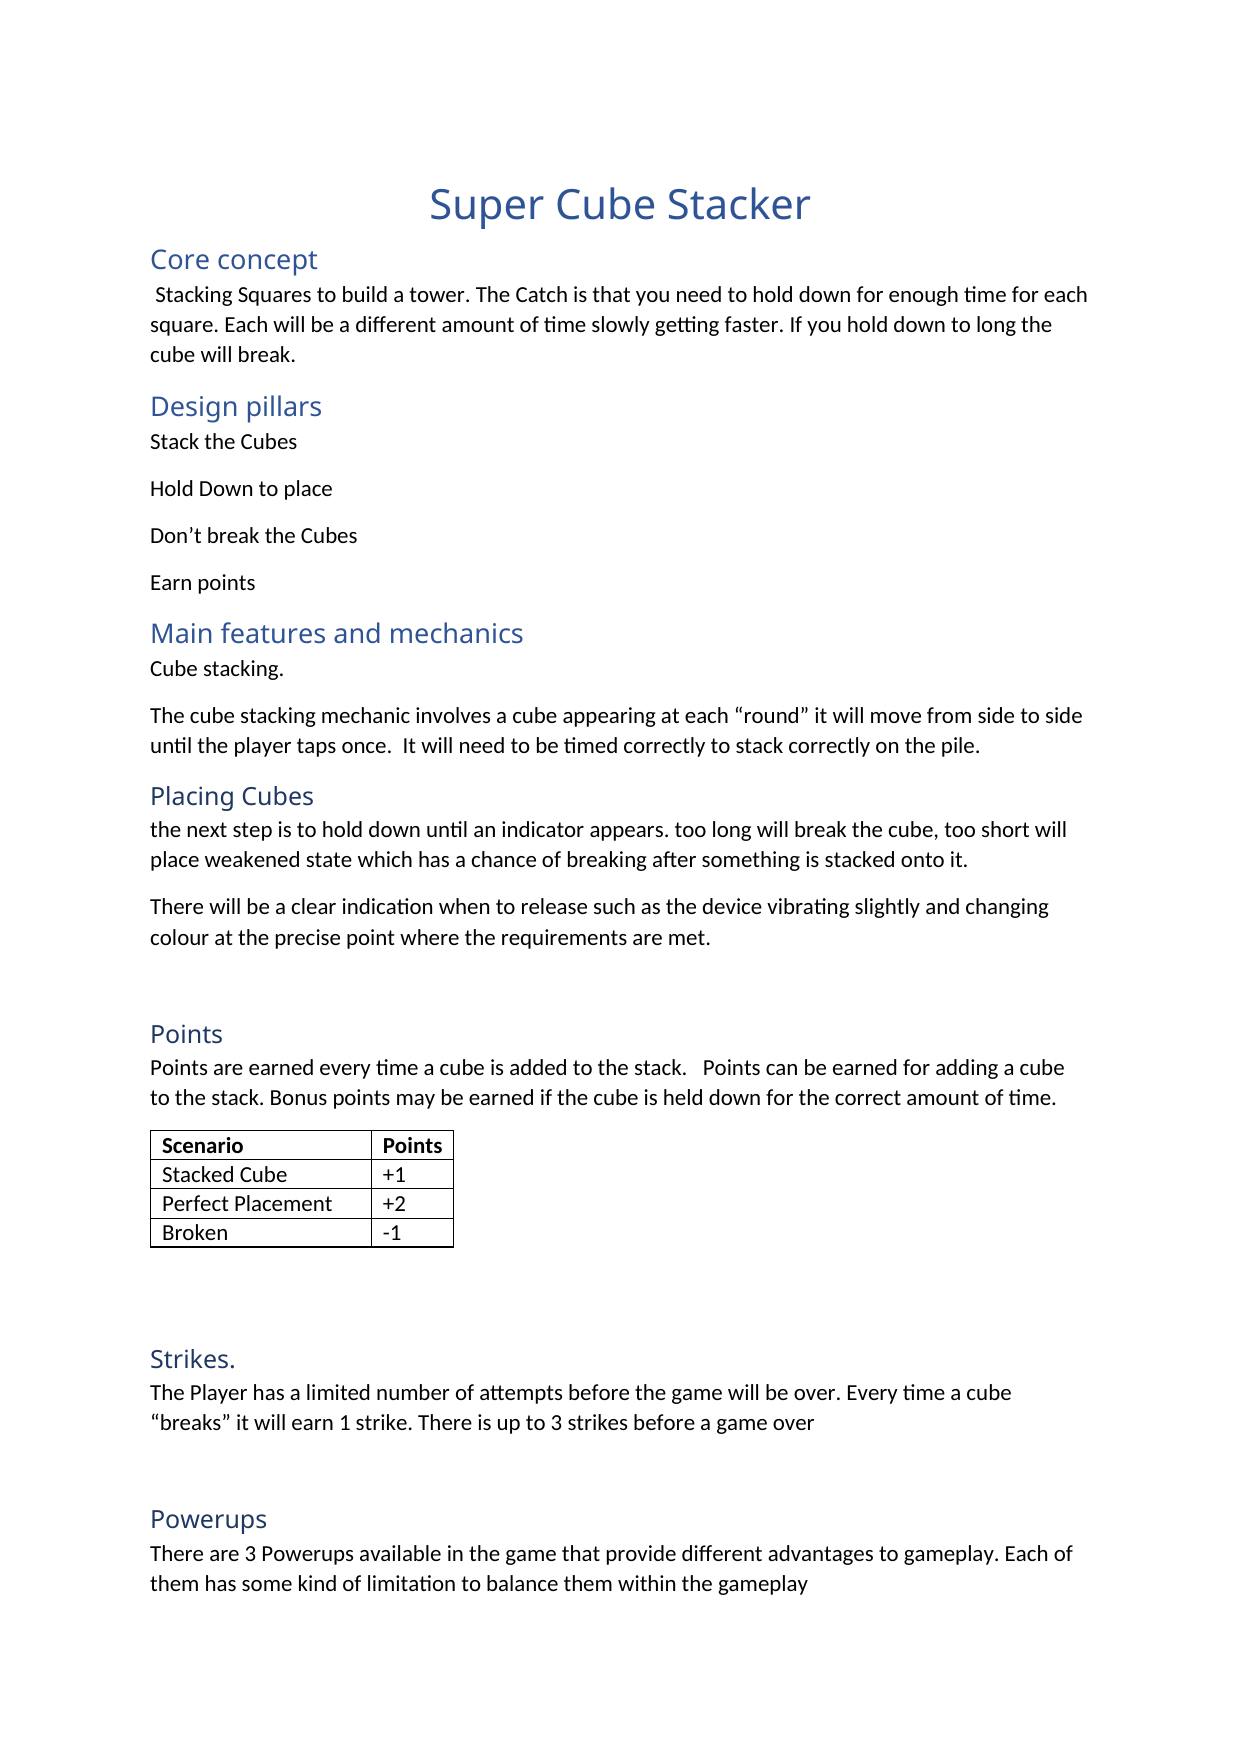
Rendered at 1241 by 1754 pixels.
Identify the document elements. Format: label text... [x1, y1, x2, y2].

table_cell -1 [372, 1219, 453, 1246]
subtitle Points [150, 1016, 1090, 1050]
subtitle Core concept [150, 240, 1090, 277]
text Stacking Squares to build a tower. The Catch is that you need to hold down for enough time for each square. Each will be a different amount of time slowly getting faster. If you hold down to long the cube will break. [150, 280, 1090, 369]
text Earn points [150, 568, 1090, 596]
subtitle Strikes. [150, 1341, 1090, 1375]
table_header Scenario [151, 1131, 371, 1159]
text Hold Down to place [150, 474, 1090, 502]
text The cube stacking mechanic involves a cube appearing at each “round” it will move from side to side until the player taps once. It will need to be timed correctly to stack correctly on the pile. [150, 701, 1090, 760]
text Don’t break the Cubes [150, 521, 1090, 549]
text Points are earned every time a cube is added to the stack. Points can be earned for adding a cube to the stack. Bonus points may be earned if the cube is held down for the correct amount of time. [150, 1053, 1090, 1111]
text Stack the Cubes [150, 427, 1090, 455]
text Cube stacking. [150, 654, 1090, 683]
subtitle Placing Cubes [150, 778, 1090, 813]
subtitle Main features and mechanics [150, 615, 1090, 652]
table_cell +1 [372, 1160, 453, 1188]
text the next step is to hold down until an indicator appears. too long will break the cube, too short will place weakened state which has a chance of breaking after something is stacked onto it. [150, 815, 1090, 873]
table_header Points [372, 1131, 453, 1159]
subtitle Super Cube Stacker [150, 175, 1090, 232]
subtitle Powerups [150, 1502, 1090, 1536]
text The Player has a limited number of attempts before the game will be over. Every time a cube “breaks” it will earn 1 strike. There is up to 3 strikes before a game over [150, 1378, 1090, 1436]
text There are 3 Powerups available in the game that provide different advantages to gameplay. Each of them has some kind of limitation to balance them within the gameplay [150, 1539, 1090, 1597]
table_cell Perfect Placement [151, 1189, 371, 1217]
text There will be a clear indication when to release such as the device vibrating slightly and changing colour at the precise point where the requirements are met. [150, 892, 1090, 951]
table_cell Stacked Cube [151, 1160, 371, 1188]
table_cell +2 [372, 1189, 453, 1217]
table_cell Broken [151, 1219, 371, 1246]
subtitle Design pillars [150, 387, 1090, 424]
